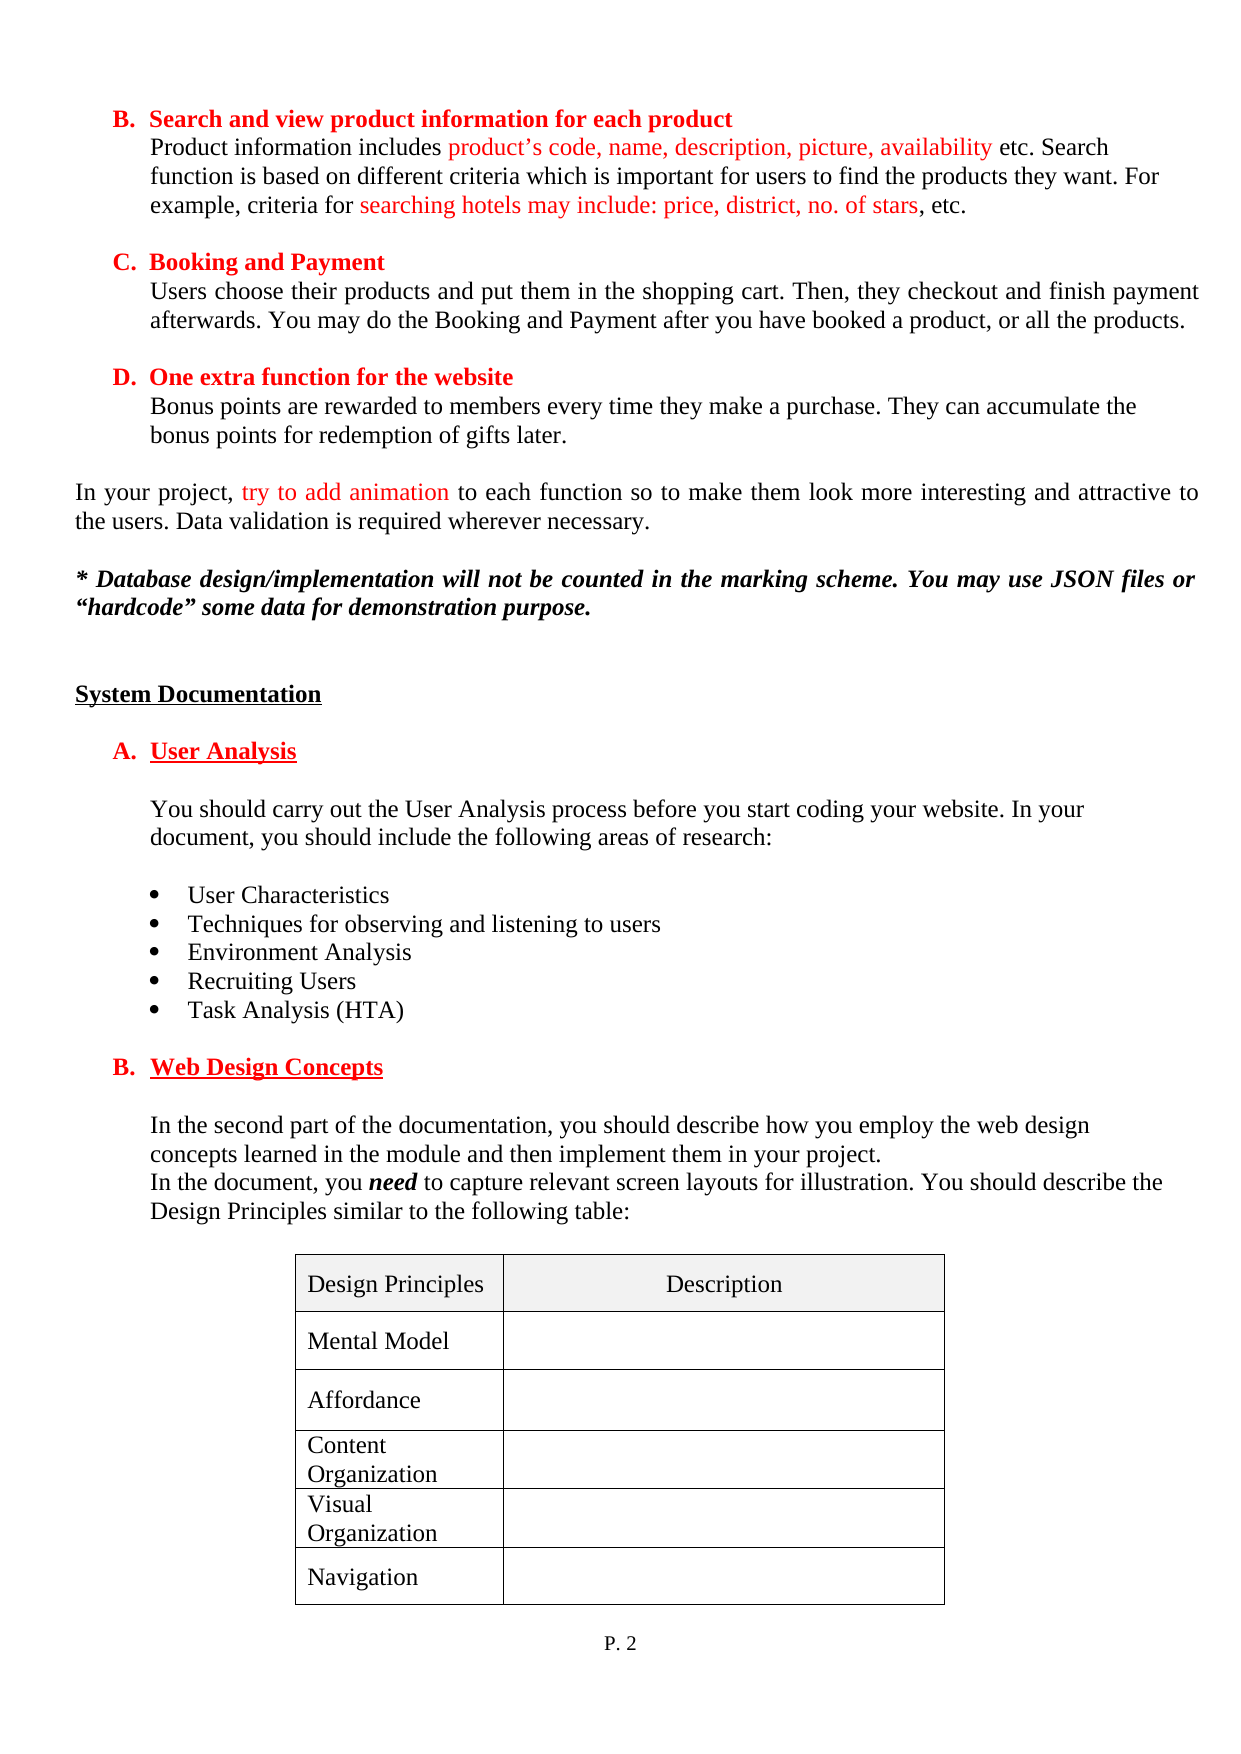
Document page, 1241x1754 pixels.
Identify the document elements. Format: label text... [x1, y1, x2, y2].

list Environment Analysis [150, 937, 1165, 966]
list Task Analysis (HTA) [150, 995, 1165, 1024]
list Techniques for observing and listening to users [150, 909, 1165, 937]
list One extra function for the website [112, 362, 1200, 391]
list Booking and Payment [112, 247, 1200, 276]
list Web Design Concepts [112, 1052, 1165, 1081]
table_cell Content Organization [296, 1431, 503, 1488]
list Recruiting Users [150, 966, 1165, 995]
table_cell [504, 1431, 944, 1488]
table_cell [504, 1548, 944, 1604]
text In the document, you need to capture relevant screen layouts for illustration. You should describe the Design Principles similar to the following table: [150, 1167, 1165, 1225]
text In the second part of the documentation, you should describe how you employ the web design concepts learned in the module and then implement them in your project. [150, 1110, 1165, 1167]
table_cell Navigation [296, 1548, 503, 1604]
text In your project, try to add animation to each function so to make them look more interesting and attractive to the users. Data validation is required wherever necessary. [75, 477, 1200, 535]
table_cell [504, 1489, 944, 1547]
table_cell [504, 1370, 944, 1429]
list User Analysis [112, 736, 1165, 765]
list Bonus points are rewarded to members every time they make a purchase. They can accumulate the bonus points for redemption of gifts later. [150, 391, 1165, 449]
table_cell Mental Model [296, 1312, 503, 1369]
list User Characteristics [150, 880, 1165, 909]
table_cell [504, 1312, 944, 1369]
table_header Description [504, 1255, 944, 1311]
list Search and view product information for each product [112, 104, 1200, 132]
list Product information includes product’s code, name, description, picture, availability etc. Search function is based on different criteria which is important for users to find the products they want. For example, criteria for searching hotels may include: price, district, no. of stars, etc. [150, 132, 1165, 219]
text System Documentation [75, 679, 1165, 707]
table_header Design Principles [296, 1255, 503, 1311]
text * Database design/implementation will not be counted in the marking scheme. You may use JSON files or “hardcode” some data for demonstration purpose. [75, 564, 1200, 621]
list Users choose their products and put them in the shopping cart. Then, they checkout and finish payment afterwards. You may do the Booking and Payment after you have booked a product, or all the products. [150, 276, 1200, 334]
list You should carry out the User Analysis process before you start coding your website. In your document, you should include the following areas of research: [150, 794, 1165, 851]
table_cell Affordance [296, 1370, 503, 1429]
table_cell Visual Organization [296, 1489, 503, 1547]
